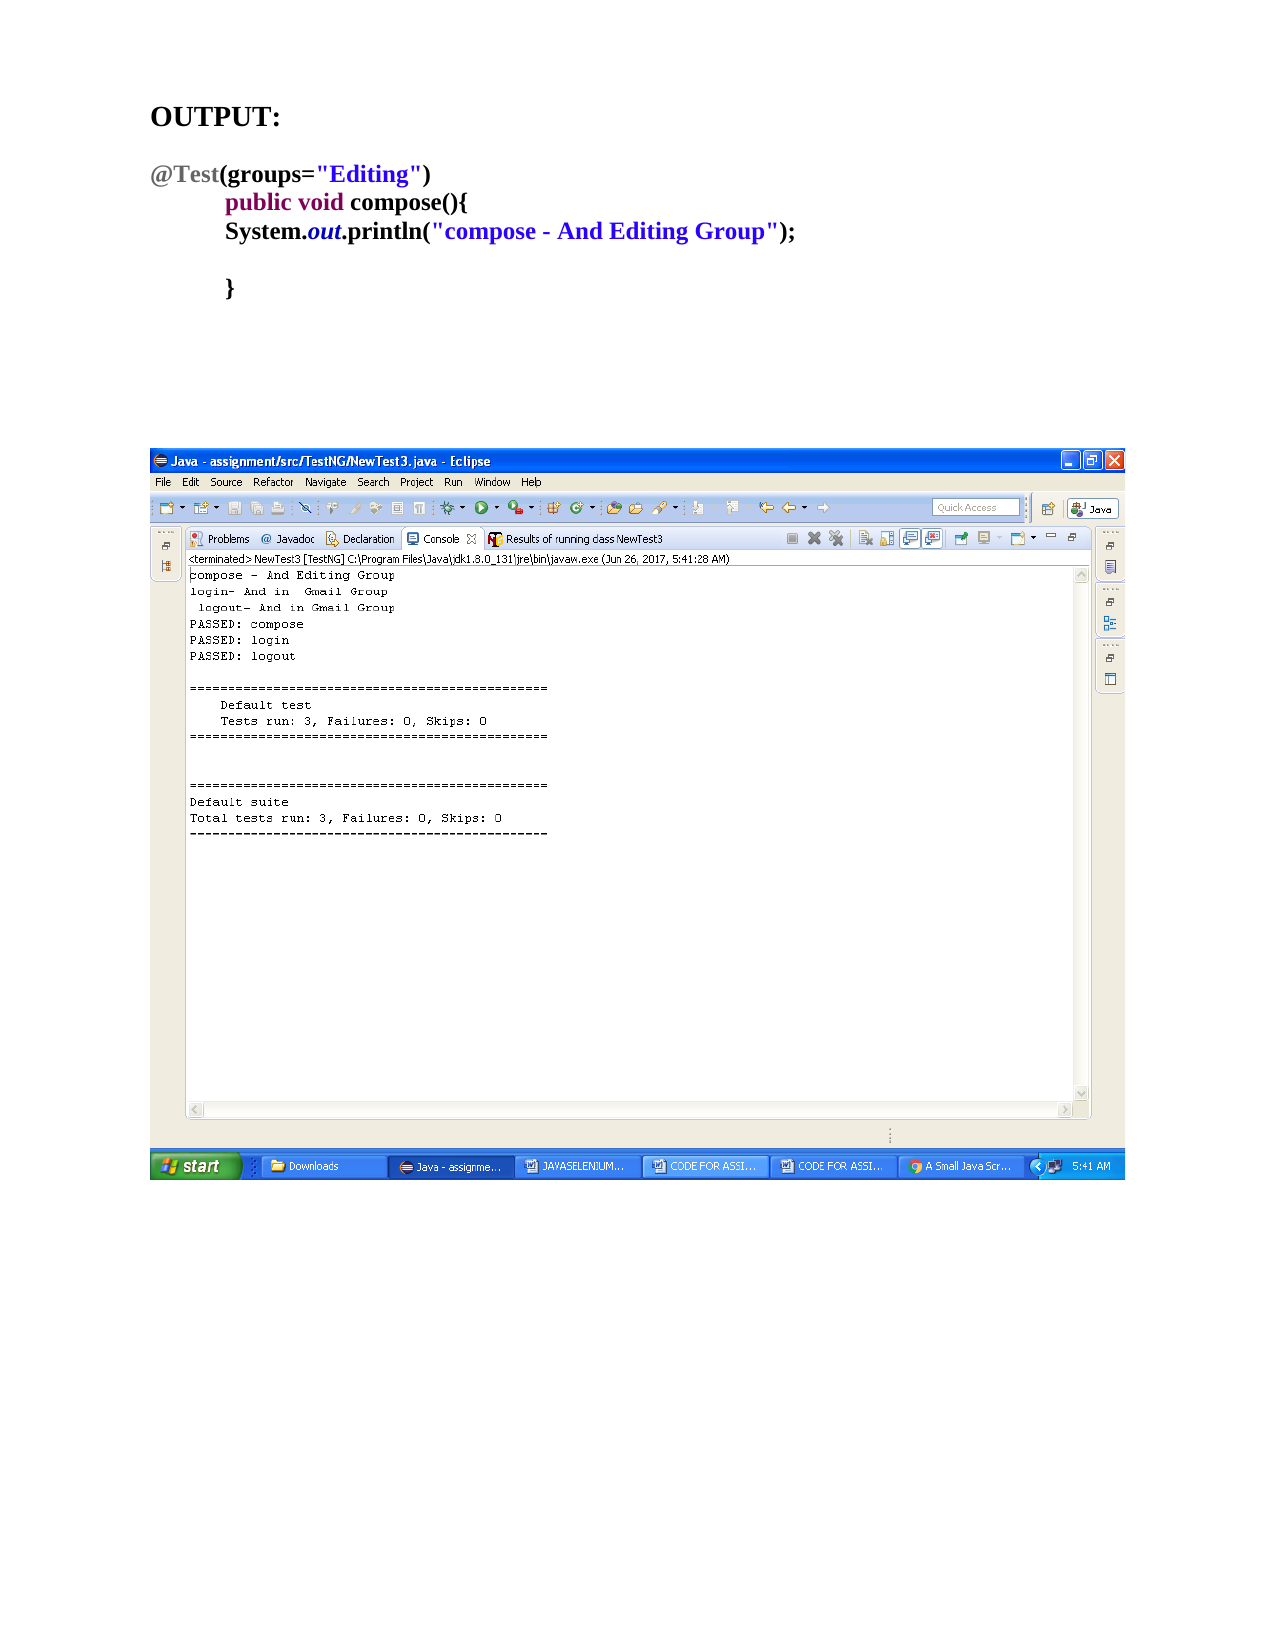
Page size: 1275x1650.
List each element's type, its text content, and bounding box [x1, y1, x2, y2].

text } [150, 273, 1125, 302]
text @Test(groups="Editing") [150, 159, 1125, 187]
text public void compose(){ [150, 187, 1125, 216]
picture [150, 448, 1125, 1180]
text OUTPUT: [150, 61, 1125, 133]
text System.out.println("compose - And Editing Group"); [150, 216, 1125, 245]
